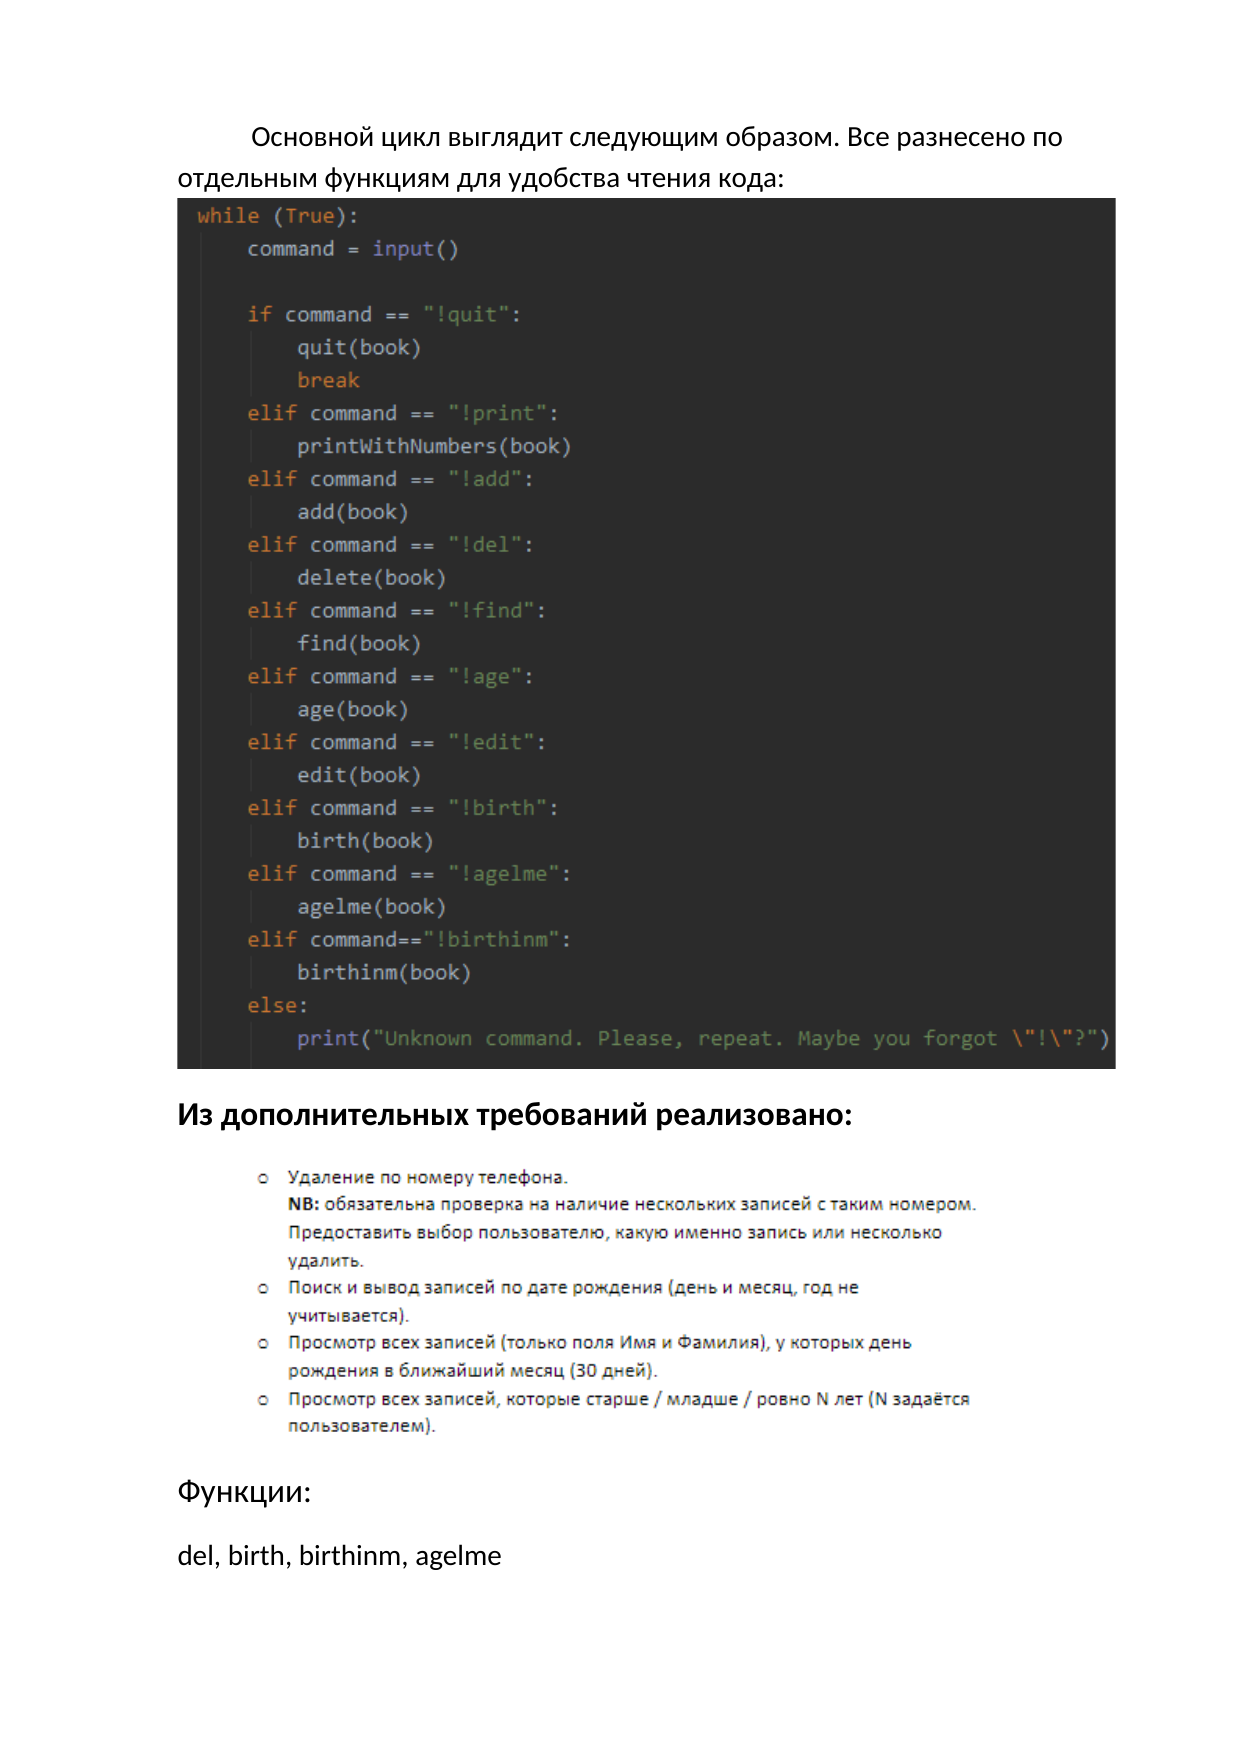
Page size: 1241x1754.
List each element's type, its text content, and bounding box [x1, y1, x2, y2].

picture [251, 1161, 1007, 1443]
text Из дополнительных требований реализовано: [177, 1093, 1152, 1134]
picture [177, 198, 1116, 1069]
text del, birth, birthinm, agelme [177, 1537, 1152, 1573]
text Функции: [177, 1470, 1152, 1510]
